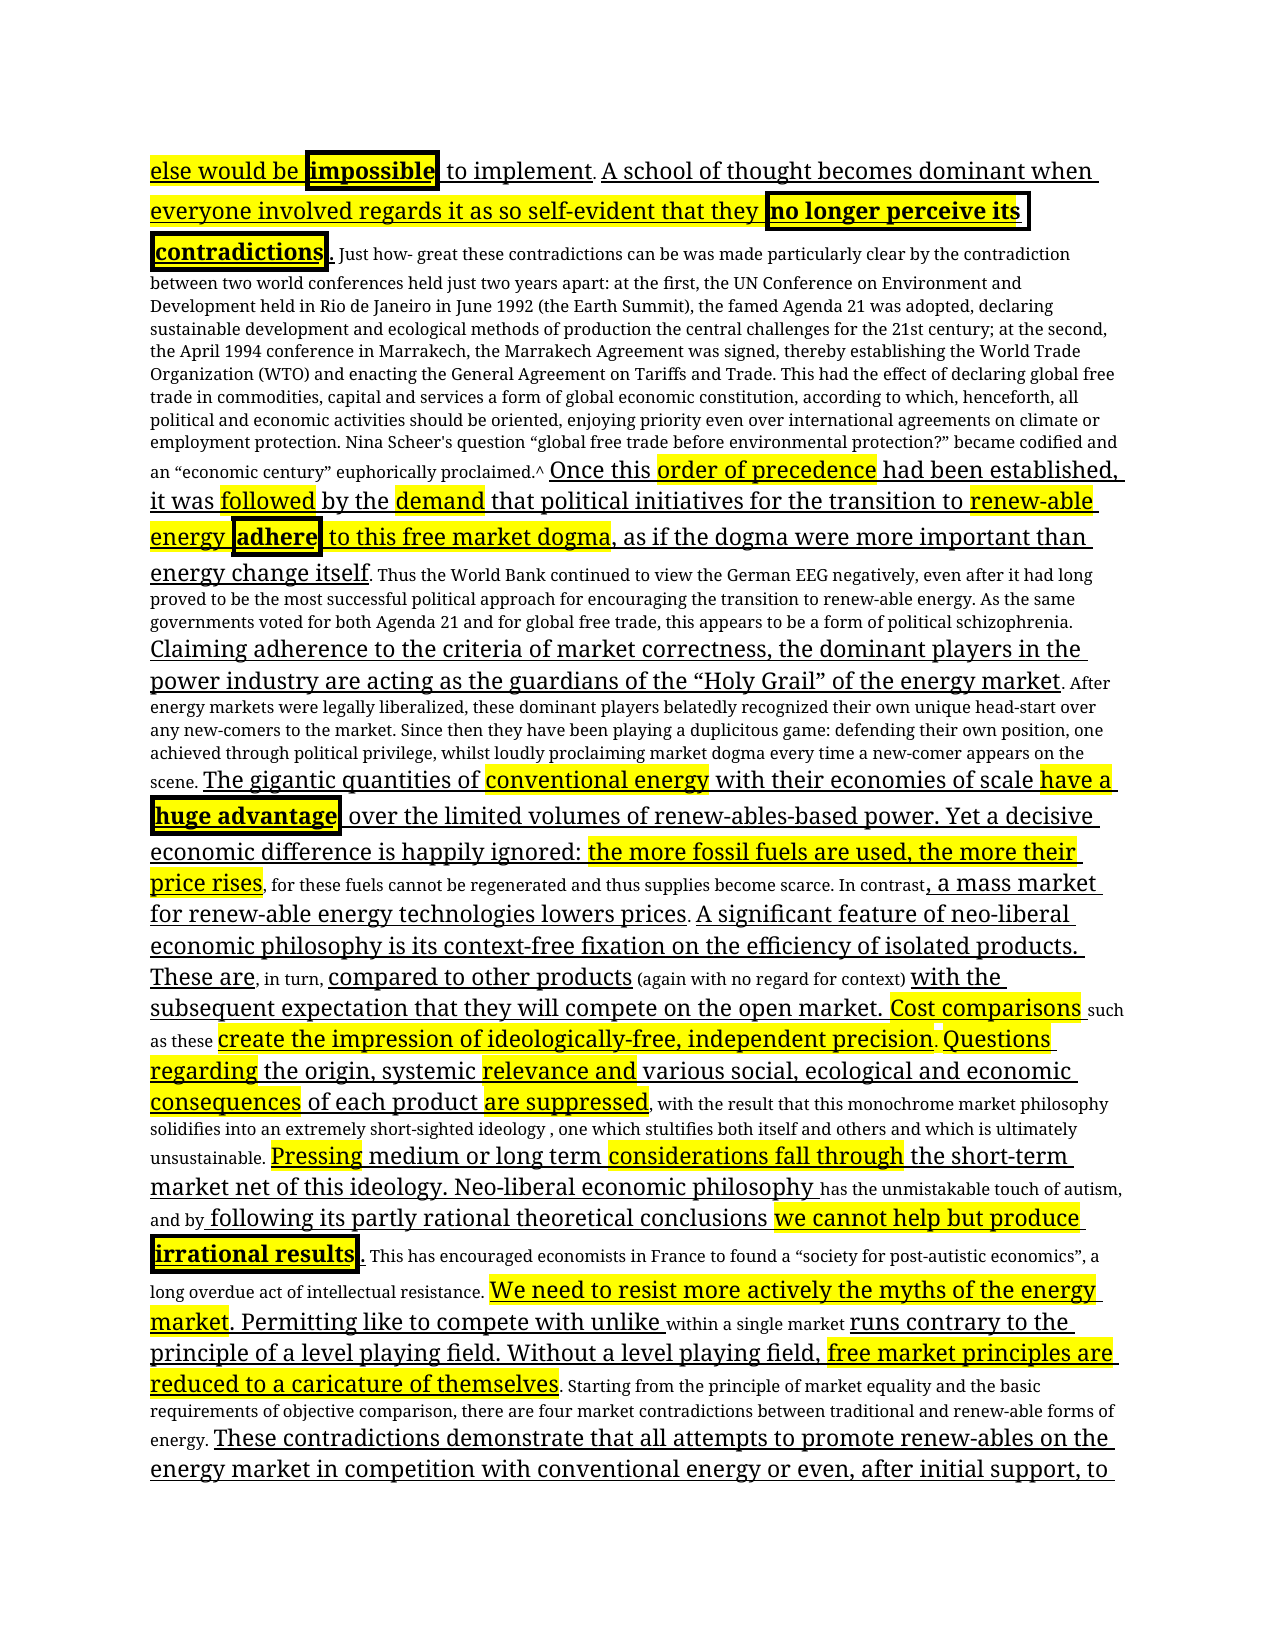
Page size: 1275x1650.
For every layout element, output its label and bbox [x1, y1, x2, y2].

text [150, 150, 1125, 1484]
